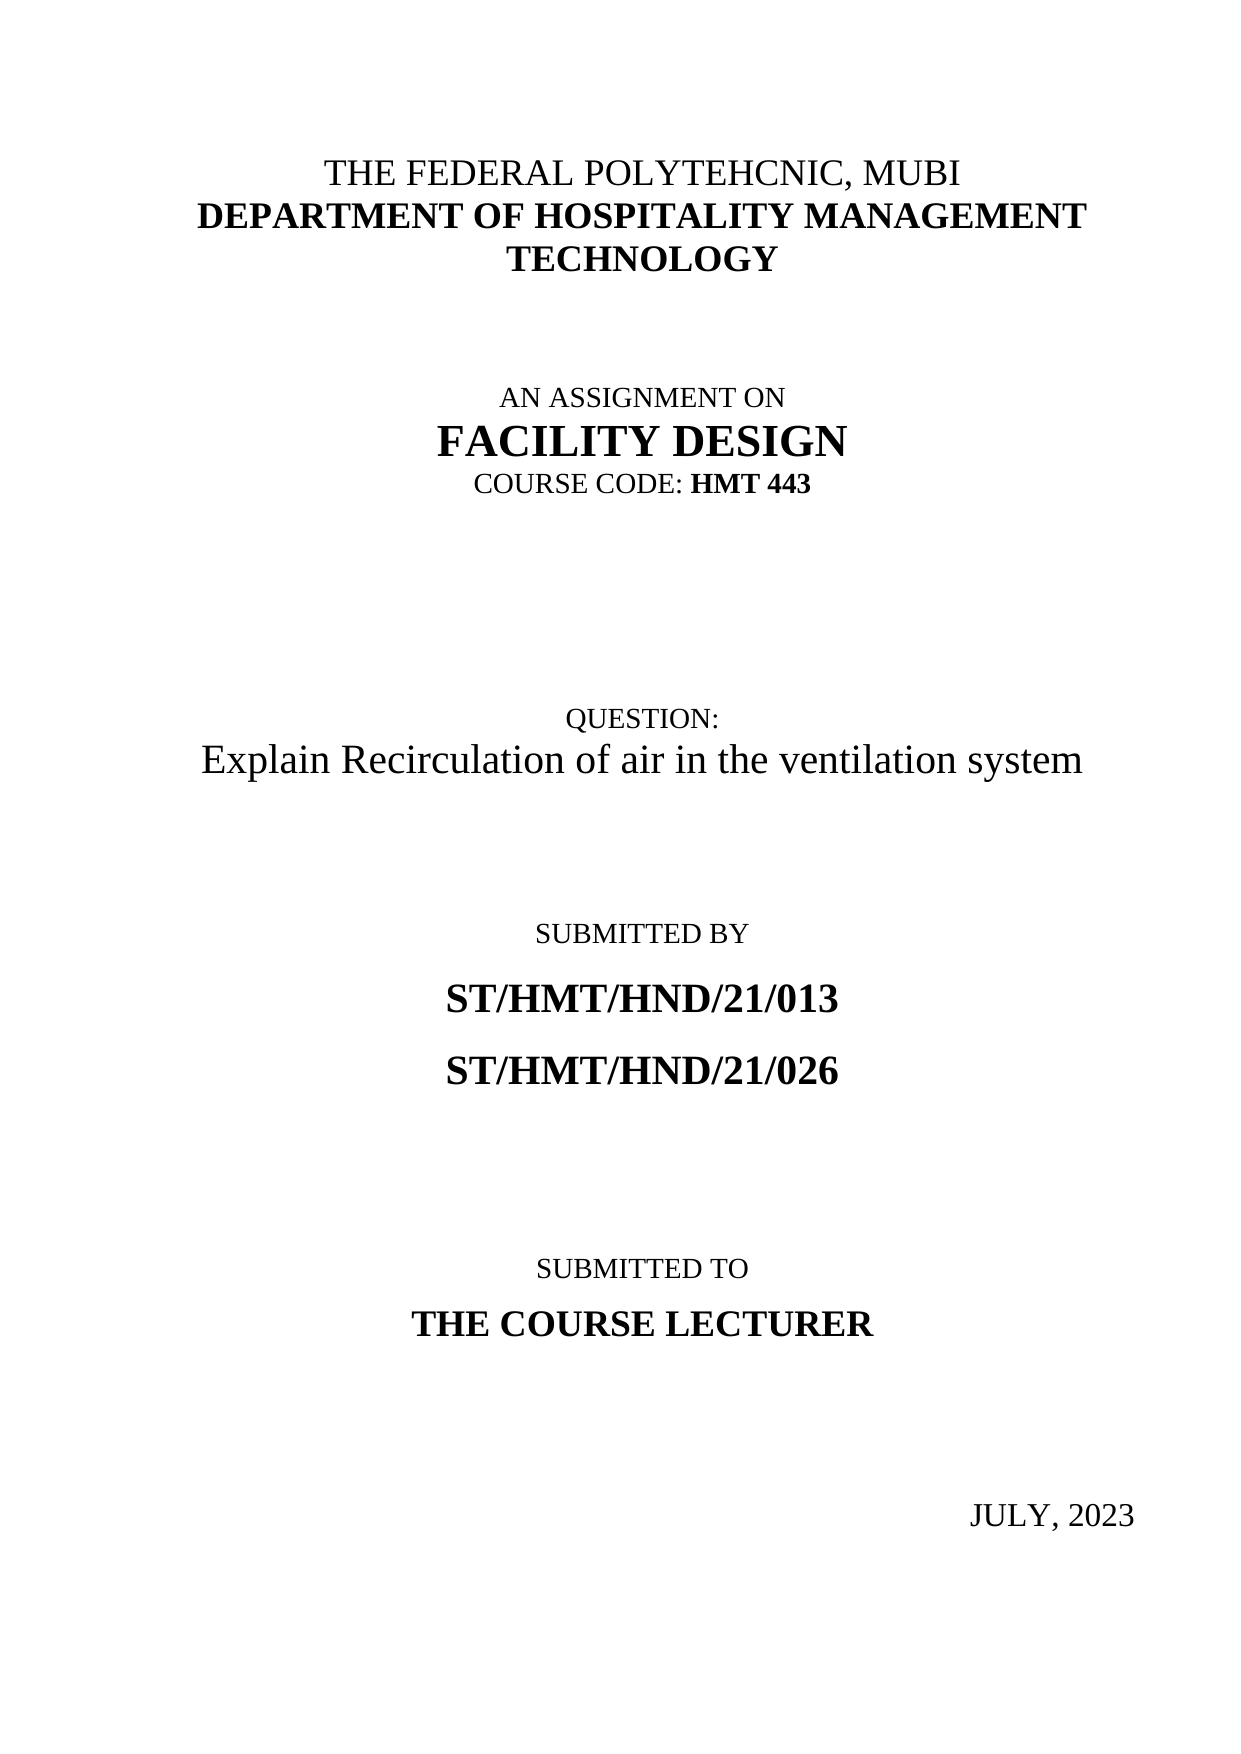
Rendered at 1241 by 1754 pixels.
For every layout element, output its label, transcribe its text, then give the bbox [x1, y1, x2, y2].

text ST/HMT/HND/21/026 [150, 1046, 1134, 1093]
text THE FEDERAL POLYTEHCNIC, MUBI [150, 150, 1134, 193]
text FACILITY DESIGN [150, 413, 1134, 466]
text AN ASSIGNMENT ON [150, 380, 1134, 413]
text JULY, 2023 [150, 1495, 1134, 1534]
text Explain Recirculation of air in the ventilation system [150, 734, 1134, 782]
text DEPARTMENT OF HOSPITALITY MANAGEMENT TECHNOLOGY [150, 193, 1134, 279]
text COURSE CODE: HMT 443 [150, 466, 1134, 500]
text SUBMITTED TO [150, 1251, 1134, 1285]
text THE COURSE LECTURER [150, 1302, 1134, 1345]
text QUESTION: [150, 701, 1134, 734]
text SUBMITTED BY ST/HMT/HND/21/013 [150, 916, 1134, 1022]
